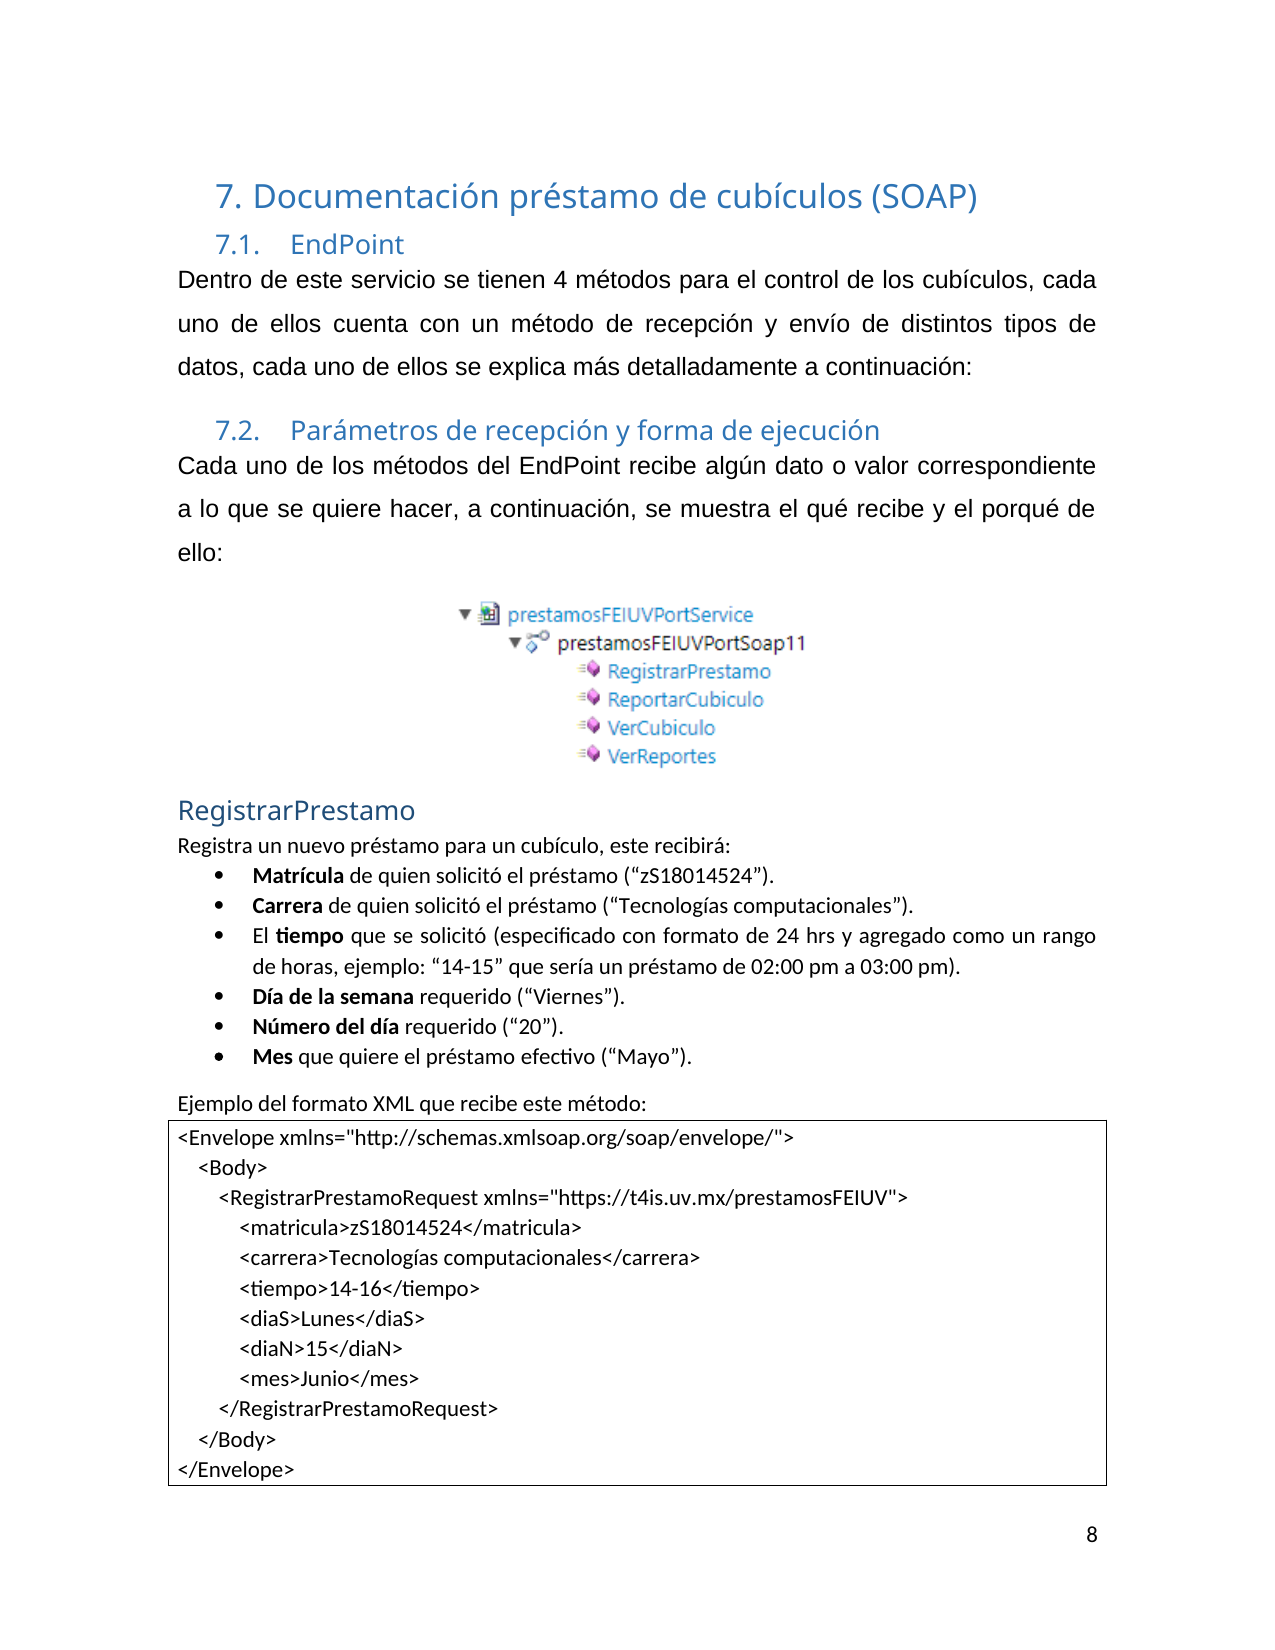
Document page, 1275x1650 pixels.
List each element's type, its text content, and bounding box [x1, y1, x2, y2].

text </Envelope> [169, 1452, 1106, 1485]
text Cada uno de los métodos del EndPoint recibe algún dato o valor correspondiente a lo que se quiere hacer, a continuación, se muestra el qué recibe y el porqué de ello: [177, 451, 1098, 566]
subtitle RegistrarPrestamo [177, 791, 1098, 828]
text <Body> [169, 1150, 1106, 1180]
text <matricula>zS18014524</matricula> [169, 1210, 1106, 1240]
list Mes que quiere el préstamo efectivo (“Mayo”). [215, 1042, 1098, 1071]
text <mes>Junio</mes> [169, 1361, 1106, 1391]
picture [456, 597, 819, 773]
list Carrera de quien solicitó el préstamo (“Tecnologías computacionales”). [215, 891, 1098, 919]
subtitle EndPoint [215, 226, 1098, 263]
text <carrera>Tecnologías computacionales</carrera> [169, 1240, 1106, 1271]
list El tiempo que se solicitó (especificado con formato de 24 hrs y agregado como un rango de horas, ejemplo: “14-15” que sería un préstamo de 02:00 pm a 03:00 pm). [215, 922, 1098, 980]
subtitle Documentación préstamo de cubículos (SOAP) [215, 173, 1098, 218]
text Dentro de este servicio se tienen 4 métodos para el control de los cubículos, cada uno de ellos cuenta con un método de recepción y envío de distintos tipos de datos, cada uno de ellos se explica más detalladamente a continuación: [177, 266, 1098, 381]
text Registra un nuevo préstamo para un cubículo, este recibirá: [177, 831, 1098, 859]
subtitle Parámetros de recepción y forma de ejecución [215, 412, 1098, 448]
text <Envelope xmlns="http://schemas.xmlsoap.org/soap/envelope/"> [169, 1121, 1106, 1150]
list Número del día requerido (“20”). [215, 1012, 1098, 1040]
text </RegistrarPrestamoRequest> [169, 1391, 1106, 1422]
text </Body> [169, 1422, 1106, 1452]
list Día de la semana requerido (“Viernes”). [215, 982, 1098, 1010]
text Ejemplo del formato XML que recibe este método: [177, 1089, 1098, 1117]
text <diaS>Lunes</diaS> [169, 1301, 1106, 1331]
text <tiempo>14-16</tiempo> [169, 1271, 1106, 1301]
text <diaN>15</diaN> [169, 1331, 1106, 1361]
text <RegistrarPrestamoRequest xmlns="https://t4is.uv.mx/prestamosFEIUV"> [169, 1180, 1106, 1210]
list Matrícula de quien solicitó el préstamo (“zS18014524”). [215, 861, 1098, 889]
